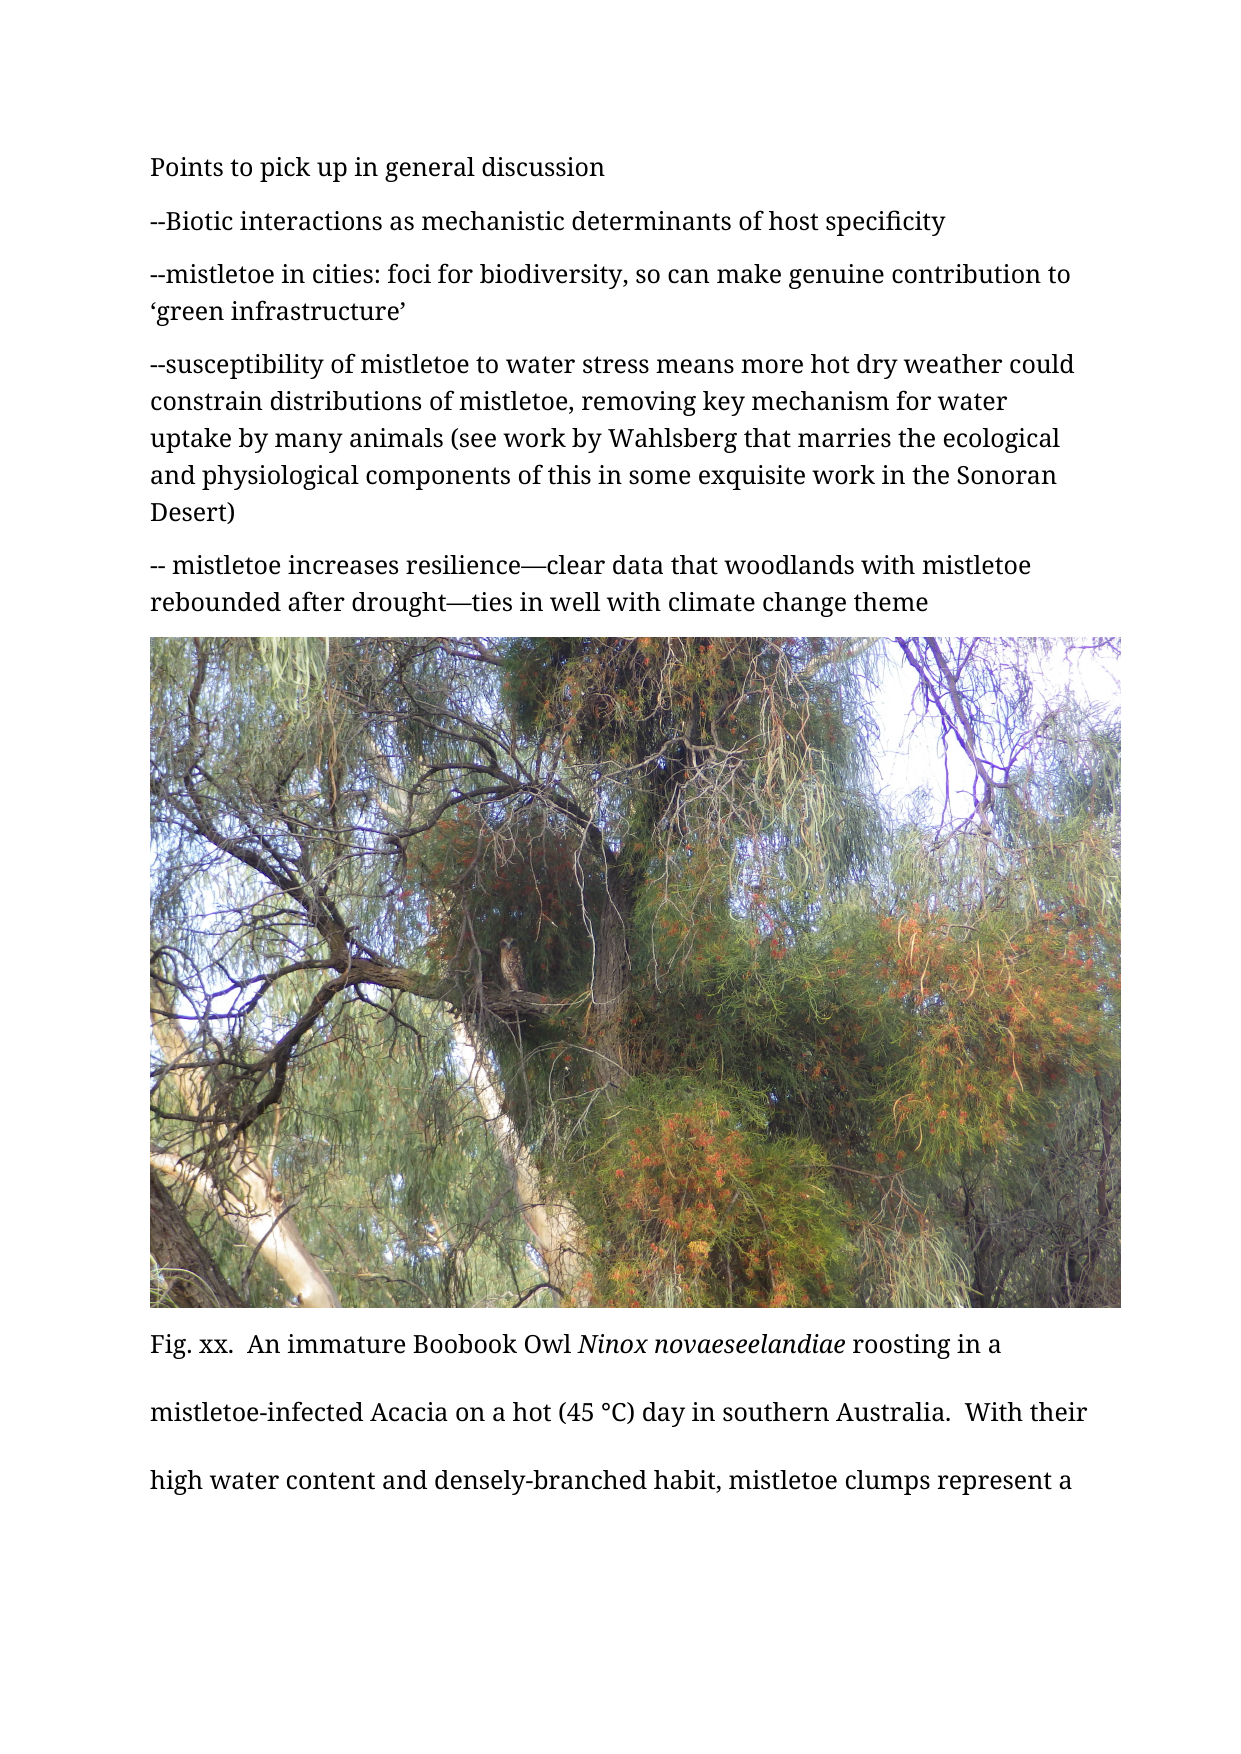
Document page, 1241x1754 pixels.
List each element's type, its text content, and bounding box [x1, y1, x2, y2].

text -- mistletoe increases resilience—clear data that woodlands with mistletoe rebounded after drought—ties in well with climate change theme [150, 548, 1090, 618]
text --mistletoe in cities: foci for biodiversity, so can make genuine contribution to ‘green infrastructure’ [150, 257, 1090, 328]
text Points to pick up in general discussion [150, 150, 1090, 184]
picture [150, 637, 1121, 1308]
text --Biotic interactions as mechanistic determinants of host specificity [150, 203, 1090, 237]
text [150, 1327, 1090, 1497]
text --susceptibility of mistletoe to water stress means more hot dry weather could constrain distributions of mistletoe, removing key mechanism for water uptake by many animals (see work by Wahlsberg that marries the ecological and physiological components of this in some exquisite work in the Sonoran Desert) [150, 347, 1090, 528]
